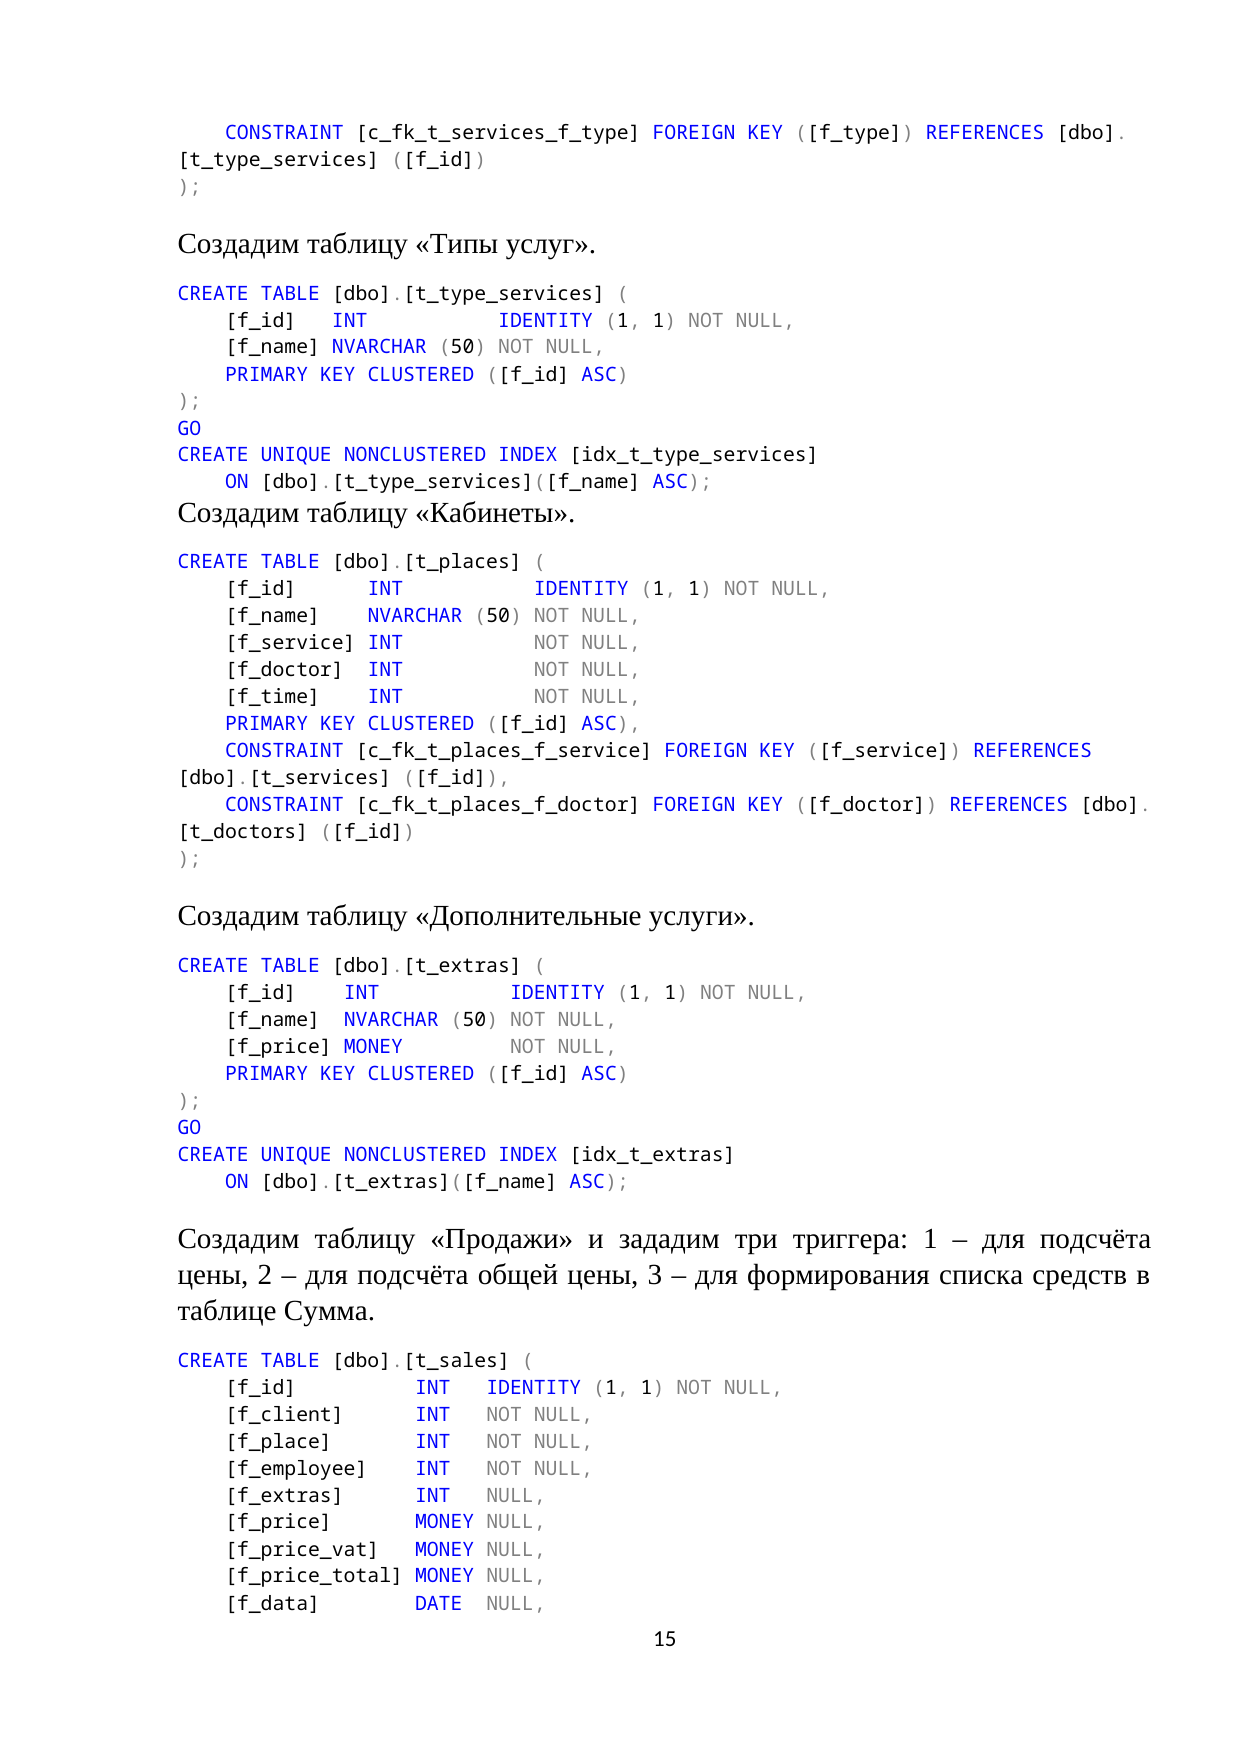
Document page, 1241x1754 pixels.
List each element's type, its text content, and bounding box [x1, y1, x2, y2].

text [f_price] MONEY NOT NULL, [177, 1032, 1152, 1059]
text CREATE TABLE [dbo].[t_places] ( [177, 547, 1152, 574]
text [f_service] INT NOT NULL, [177, 628, 1152, 655]
text PRIMARY KEY CLUSTERED ([f_id] ASC), [177, 709, 1152, 736]
text CONSTRAINT [c_fk_t_places_f_doctor] FOREIGN KEY ([f_doctor]) REFERENCES [dbo].[t_doctors] ([f_id]) [177, 790, 1152, 844]
text [f_name] NVARCHAR (50) NOT NULL, [177, 333, 1152, 360]
text Создадим таблицу «Кабинеты». [177, 495, 1152, 528]
text CREATE UNIQUE NONCLUSTERED INDEX [idx_t_type_services] [177, 441, 1152, 468]
text Создадим таблицу «Продажи» и зададим три триггера: 1 – для подсчёта цены, 2 – для подсчёта общей цены, 3 – для формирования списка средств в таблице Сумма. [177, 1221, 1152, 1327]
text [f_id] INT IDENTITY (1, 1) NOT NULL, [177, 1373, 1152, 1400]
text [f_price_total] MONEY NULL, [177, 1562, 1152, 1589]
text ); [177, 172, 1152, 199]
text [f_name] NVARCHAR (50) NOT NULL, [177, 1005, 1152, 1032]
text [f_time] INT NOT NULL, [177, 682, 1152, 709]
text CREATE TABLE [dbo].[t_extras] ( [177, 951, 1152, 978]
text Создадим таблицу «Типы услуг». [177, 226, 1152, 259]
text ); [177, 844, 1152, 871]
text [f_doctor] INT NOT NULL, [177, 655, 1152, 682]
text [f_id] INT IDENTITY (1, 1) NOT NULL, [177, 574, 1152, 601]
text Создадим таблицу «Дополнительные услуги». [177, 898, 1152, 932]
text [f_extras] INT NULL, [177, 1481, 1152, 1508]
text CONSTRAINT [c_fk_t_places_f_service] FOREIGN KEY ([f_service]) REFERENCES [dbo].[t_services] ([f_id]), [177, 736, 1152, 790]
text ON [dbo].[t_type_services]([f_name] ASC); [177, 468, 1152, 495]
text PRIMARY KEY CLUSTERED ([f_id] ASC) [177, 1059, 1152, 1086]
text GO [177, 1113, 1152, 1140]
text ); [177, 1086, 1152, 1113]
text [f_place] INT NOT NULL, [177, 1427, 1152, 1454]
text CREATE TABLE [dbo].[t_type_services] ( [177, 279, 1152, 306]
text [f_client] INT NOT NULL, [177, 1400, 1152, 1427]
text [f_name] NVARCHAR (50) NOT NULL, [177, 601, 1152, 628]
text CONSTRAINT [c_fk_t_services_f_type] FOREIGN KEY ([f_type]) REFERENCES [dbo].[t_type_services] ([f_id]) [177, 118, 1152, 172]
text [f_id] INT IDENTITY (1, 1) NOT NULL, [177, 306, 1152, 333]
text [f_data] DATE NULL, [177, 1589, 1152, 1616]
text ); [177, 387, 1152, 414]
text PRIMARY KEY CLUSTERED ([f_id] ASC) [177, 360, 1152, 387]
text [f_employee] INT NOT NULL, [177, 1454, 1152, 1481]
text [f_id] INT IDENTITY (1, 1) NOT NULL, [177, 978, 1152, 1005]
text CREATE TABLE [dbo].[t_sales] ( [177, 1346, 1152, 1373]
text [f_price] MONEY NULL, [177, 1508, 1152, 1535]
text ON [dbo].[t_extras]([f_name] ASC); [177, 1167, 1152, 1194]
text CREATE UNIQUE NONCLUSTERED INDEX [idx_t_extras] [177, 1140, 1152, 1167]
text GO [177, 414, 1152, 441]
text [f_price_vat] MONEY NULL, [177, 1535, 1152, 1562]
